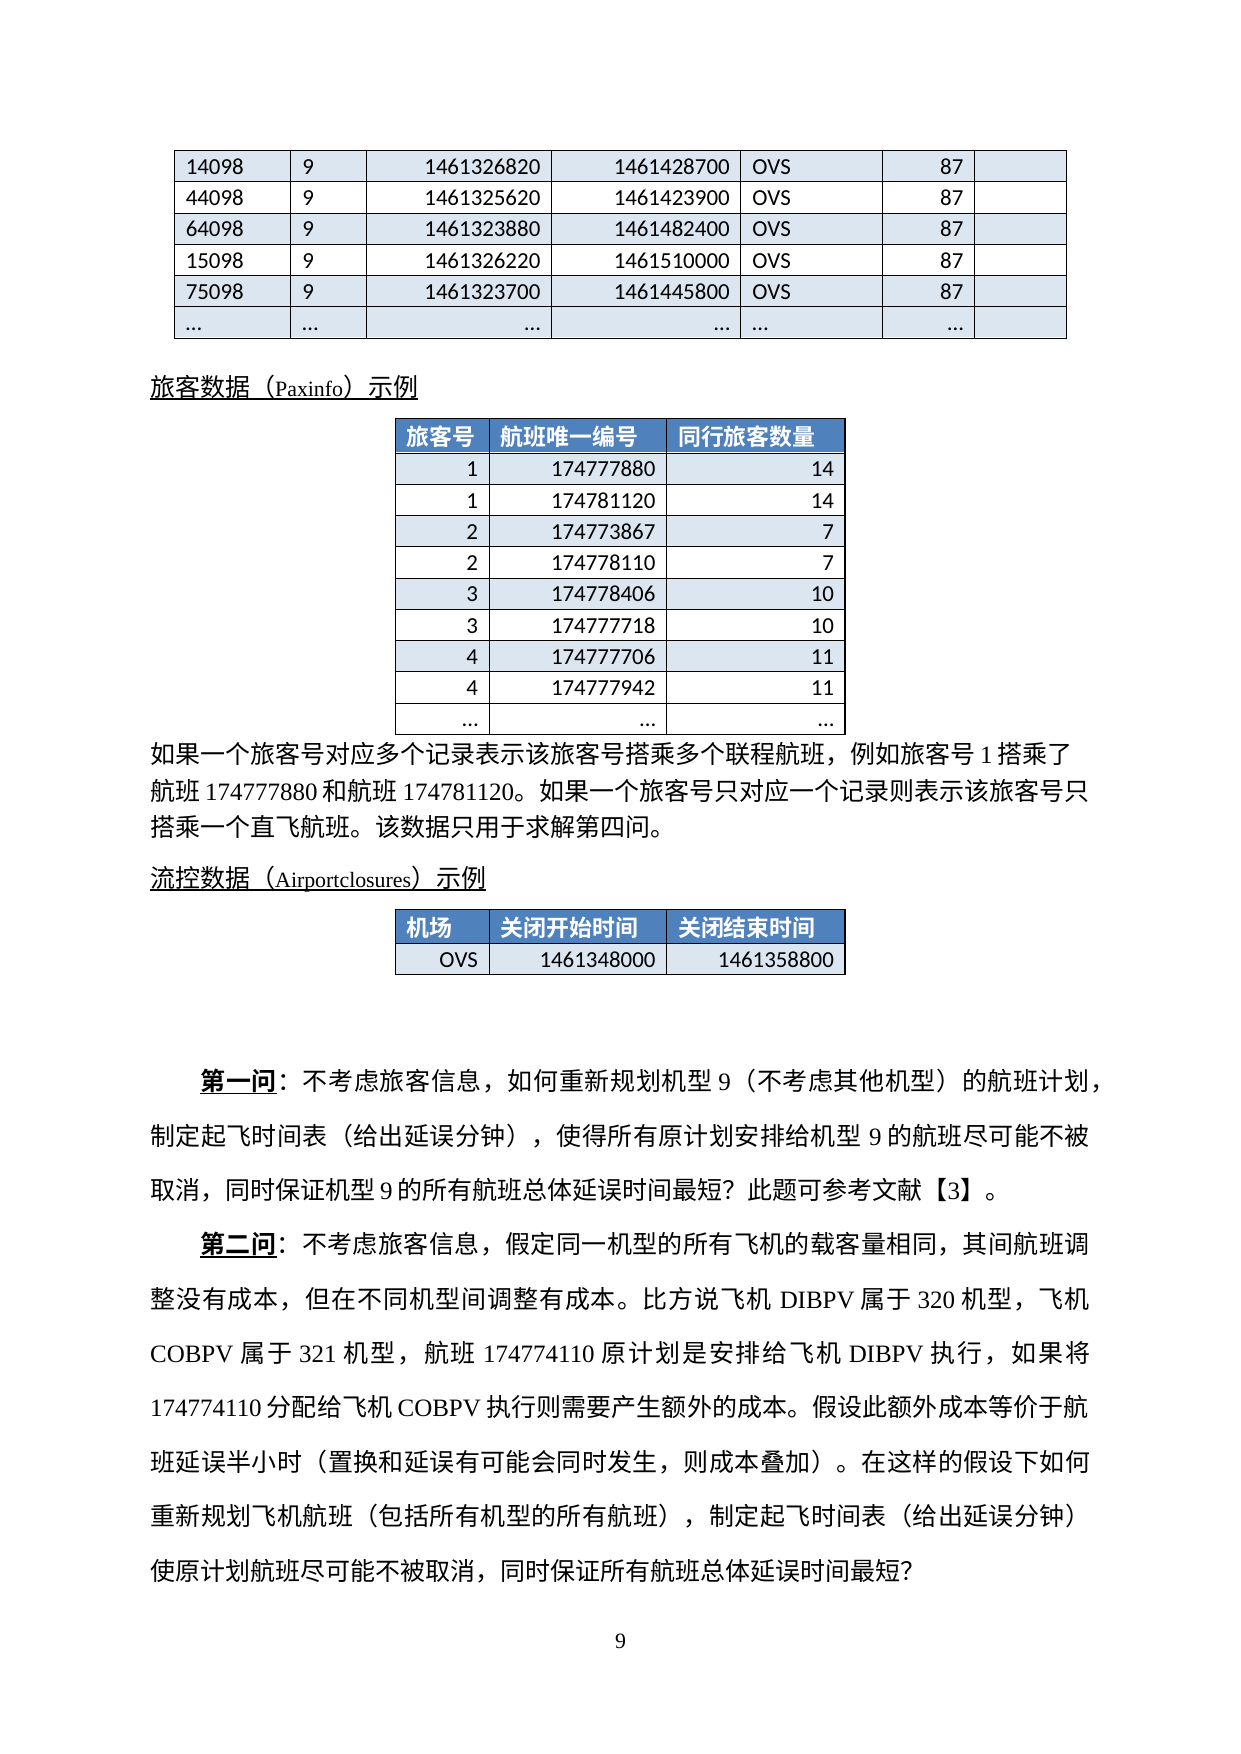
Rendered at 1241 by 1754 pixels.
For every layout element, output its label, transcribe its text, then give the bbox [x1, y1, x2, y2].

table_cell 1461323880 [367, 214, 551, 244]
table_cell 174777880 [490, 454, 666, 484]
table_cell 14 [667, 485, 844, 515]
table_cell 75098 [175, 276, 290, 306]
table_cell 1461423900 [552, 182, 740, 212]
table_cell OVS [741, 182, 882, 212]
table_cell 87 [883, 214, 974, 244]
table_cell 1461428700 [552, 151, 740, 181]
text 旅客数据（Paxinfo）示例 [150, 367, 1090, 403]
table_cell 87 [883, 276, 974, 306]
text 如果一个旅客号对应多个记录表示该旅客号搭乘多个联程航班，例如旅客号1搭乘了航班174777880和航班174781120。如果一个旅客号只对应一个记录则表示该旅客号只搭乘一个直飞航班。该数据只用于求解第四问。 [150, 735, 1090, 843]
table_cell OVS [741, 276, 882, 306]
table_cell OVS [741, 151, 882, 181]
table_cell 11 [667, 641, 844, 671]
table_cell [975, 245, 1066, 275]
table_cell OVS [741, 214, 882, 244]
table_cell 1461348000 [490, 944, 666, 974]
table_cell 44098 [175, 182, 290, 212]
table_cell … [291, 307, 366, 337]
table_cell [975, 151, 1066, 181]
table_cell 87 [883, 151, 974, 181]
table_cell 174777718 [490, 610, 666, 640]
table_cell 4 [396, 641, 489, 671]
table_cell 64098 [175, 214, 290, 244]
table_cell … [741, 307, 882, 337]
table_cell 174777942 [490, 672, 666, 702]
table_cell [975, 307, 1066, 337]
table_cell 10 [667, 579, 844, 609]
table_cell 1461510000 [552, 245, 740, 275]
table_cell … [396, 704, 489, 734]
table_cell 3 [396, 610, 489, 640]
table_cell 7 [667, 516, 844, 546]
table_cell 1 [396, 454, 489, 484]
table_cell 174778110 [490, 547, 666, 577]
table_cell 3 [396, 579, 489, 609]
table_cell 15098 [175, 245, 290, 275]
table_cell 87 [883, 182, 974, 212]
table_cell 1461325620 [367, 182, 551, 212]
table_cell OVS [741, 245, 882, 275]
table_cell 9 [291, 151, 366, 181]
table_cell 7 [667, 547, 844, 577]
table_cell [975, 276, 1066, 306]
table_cell … [367, 307, 551, 337]
table_header 同行旅客数量 [667, 419, 844, 452]
table_cell [975, 182, 1066, 212]
text 流控数据（Airportclosures）示例 [150, 858, 1090, 894]
table_cell 87 [883, 245, 974, 275]
table_cell 174773867 [490, 516, 666, 546]
table_header 关闭结束时间 [667, 910, 844, 943]
table_cell 1461326220 [367, 245, 551, 275]
table_header 航班唯一编号 [490, 419, 666, 452]
table_cell 2 [396, 516, 489, 546]
text 第一问：不考虑旅客信息，如何重新规划机型9（不考虑其他机型）的航班计划，制定起飞时间表（给出延误分钟），使得所有原计划安排给机型9的航班尽可能不被取消，同时保证机型9的所有航班总体延误时间最短？此题可参考文献【3】。 [150, 1062, 1090, 1207]
table_cell 4 [396, 672, 489, 702]
table_cell 2 [396, 547, 489, 577]
table_cell 1461482400 [552, 214, 740, 244]
table_cell 1 [396, 485, 489, 515]
table_cell … [490, 704, 666, 734]
table_cell 14 [667, 454, 844, 484]
table_cell OVS [396, 944, 489, 974]
table_cell 9 [291, 245, 366, 275]
table_cell 9 [291, 182, 366, 212]
table_cell 14098 [175, 151, 290, 181]
table_cell … [883, 307, 974, 337]
table_header 关闭开始时间 [490, 910, 666, 943]
table_header 旅客号 [396, 419, 489, 452]
table_cell … [552, 307, 740, 337]
table_cell 1461445800 [552, 276, 740, 306]
table_cell … [175, 307, 290, 337]
table_cell [975, 214, 1066, 244]
text 第二问：不考虑旅客信息，假定同一机型的所有飞机的载客量相同，其间航班调整没有成本，但在不同机型间调整有成本。比方说飞机DIBPV属于320机型，飞机COBPV属于321机型，航班174774110原计划是安排给飞机DIBPV执行，如果将174774110分配给飞机COBPV执行则需要产生额外的成本。假设此额外成本等价于航班延误半小时（置换和延误有可能会同时发生，则成本叠加）。在这样的假设下如何重新规划飞机航班（包括所有机型的所有航班），制定起飞时间表（给出延误分钟）使原计划航班尽可能不被取消，同时保证所有航班总体延误时间最短？ [150, 1225, 1090, 1587]
table_cell 1461323700 [367, 276, 551, 306]
table_header 机场 [396, 910, 489, 943]
table_cell 11 [667, 672, 844, 702]
table_cell 10 [667, 610, 844, 640]
table_cell 174777706 [490, 641, 666, 671]
table_cell 9 [291, 276, 366, 306]
table_cell 174778406 [490, 579, 666, 609]
table_cell 1461326820 [367, 151, 551, 181]
table_cell 174781120 [490, 485, 666, 515]
table_cell 9 [291, 214, 366, 244]
table_cell 1461358800 [667, 944, 844, 974]
table_cell … [667, 704, 844, 734]
